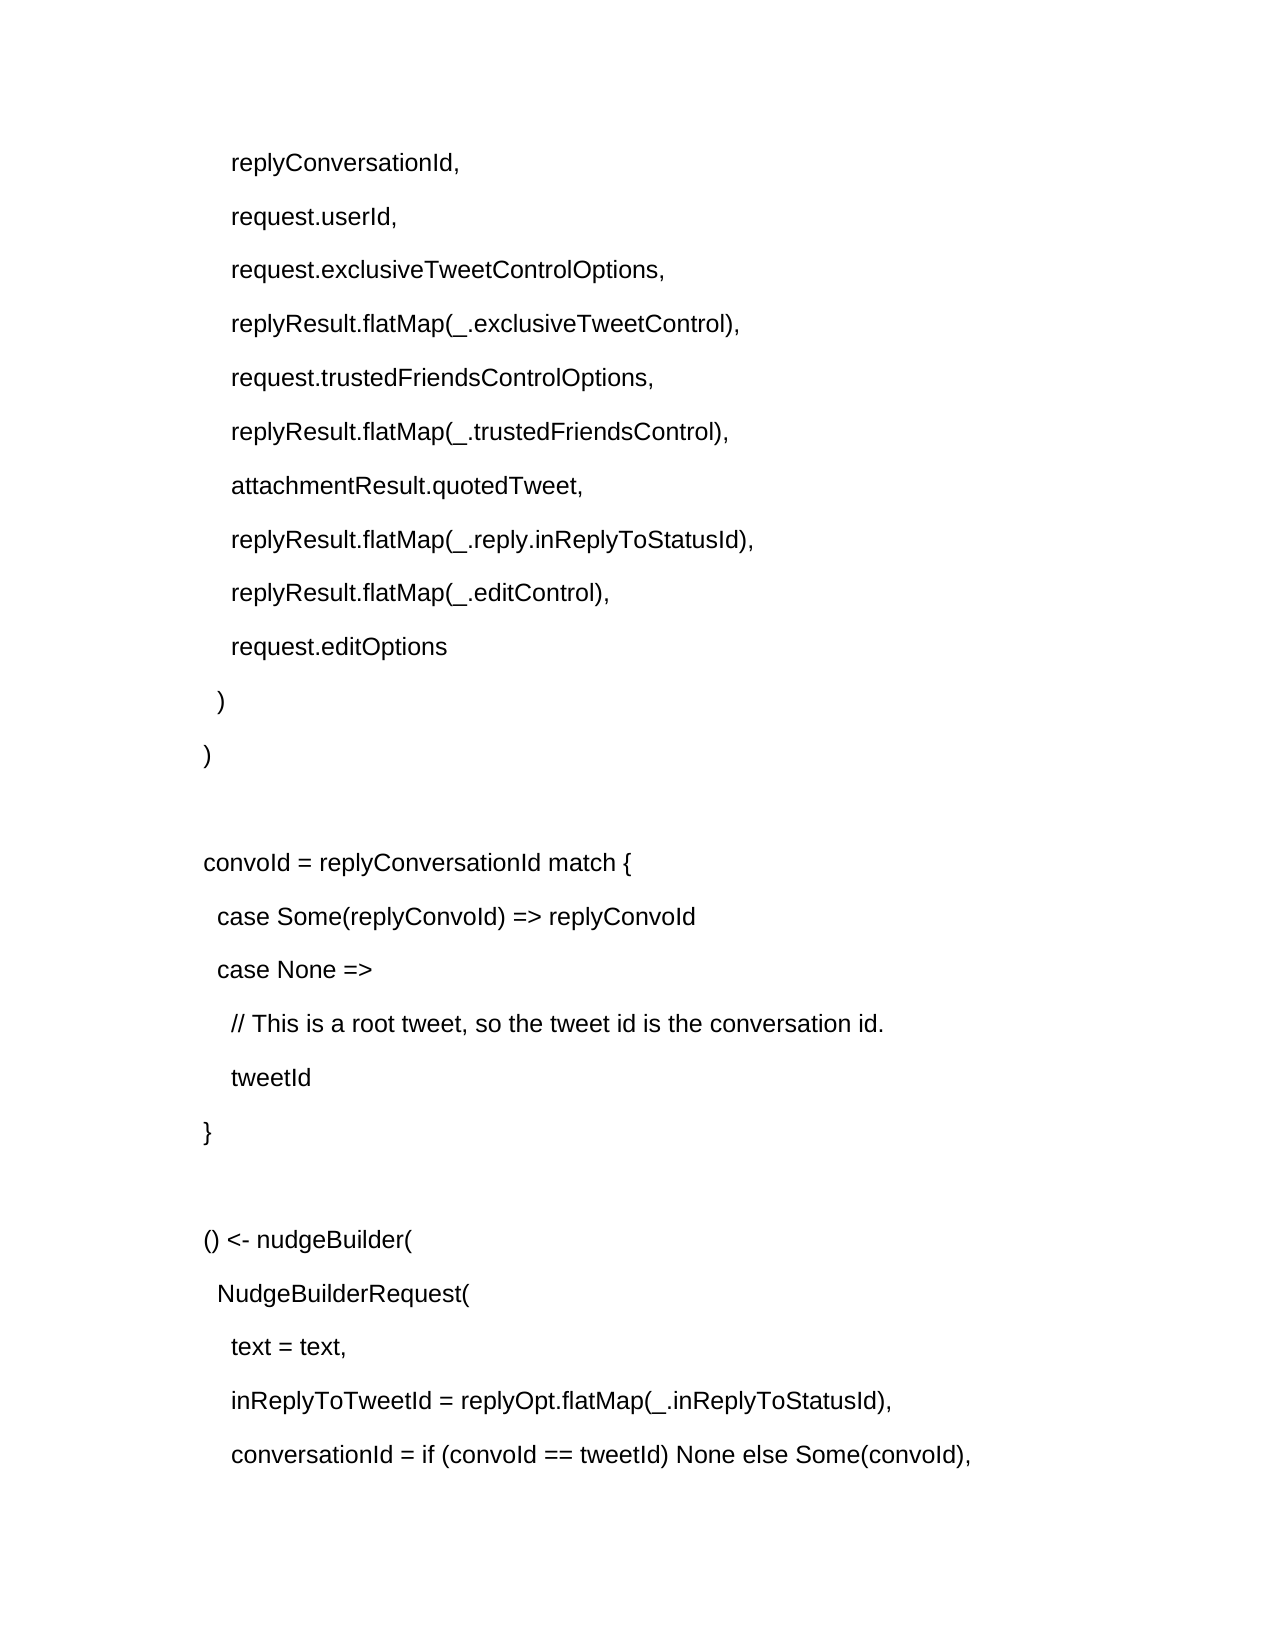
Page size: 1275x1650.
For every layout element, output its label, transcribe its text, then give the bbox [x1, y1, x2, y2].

text case None => [148, 955, 1127, 984]
text replyConversationId, [148, 148, 1127, 176]
text replyResult.flatMap(_.trustedFriendsControl), [148, 417, 1127, 446]
text tweetId [148, 1063, 1127, 1092]
text request.userId, [148, 201, 1127, 230]
text ) [148, 740, 1127, 769]
text convoId = replyConversationId match { [148, 848, 1127, 876]
text inReplyToTweetId = replyOpt.flatMap(_.inReplyToStatusId), [148, 1386, 1127, 1415]
text NudgeBuilderRequest( [148, 1278, 1127, 1307]
text request.trustedFriendsControlOptions, [148, 363, 1127, 392]
text // This is a root tweet, so the tweet id is the conversation id. [148, 1009, 1127, 1038]
text ) [148, 686, 1127, 715]
text replyResult.flatMap(_.reply.inReplyToStatusId), [148, 524, 1127, 553]
text attachmentResult.quotedTweet, [148, 471, 1127, 499]
text replyResult.flatMap(_.editControl), [148, 578, 1127, 607]
text replyResult.flatMap(_.exclusiveTweetControl), [148, 309, 1127, 338]
text conversationId = if (convoId == tweetId) None else Some(convoId), [148, 1440, 1127, 1469]
text case Some(replyConvoId) => replyConvoId [148, 902, 1127, 930]
text () <- nudgeBuilder( [148, 1225, 1127, 1253]
text request.editOptions [148, 632, 1127, 661]
text text = text, [148, 1332, 1127, 1361]
text } [148, 1117, 1127, 1146]
text request.exclusiveTweetControlOptions, [148, 255, 1127, 284]
